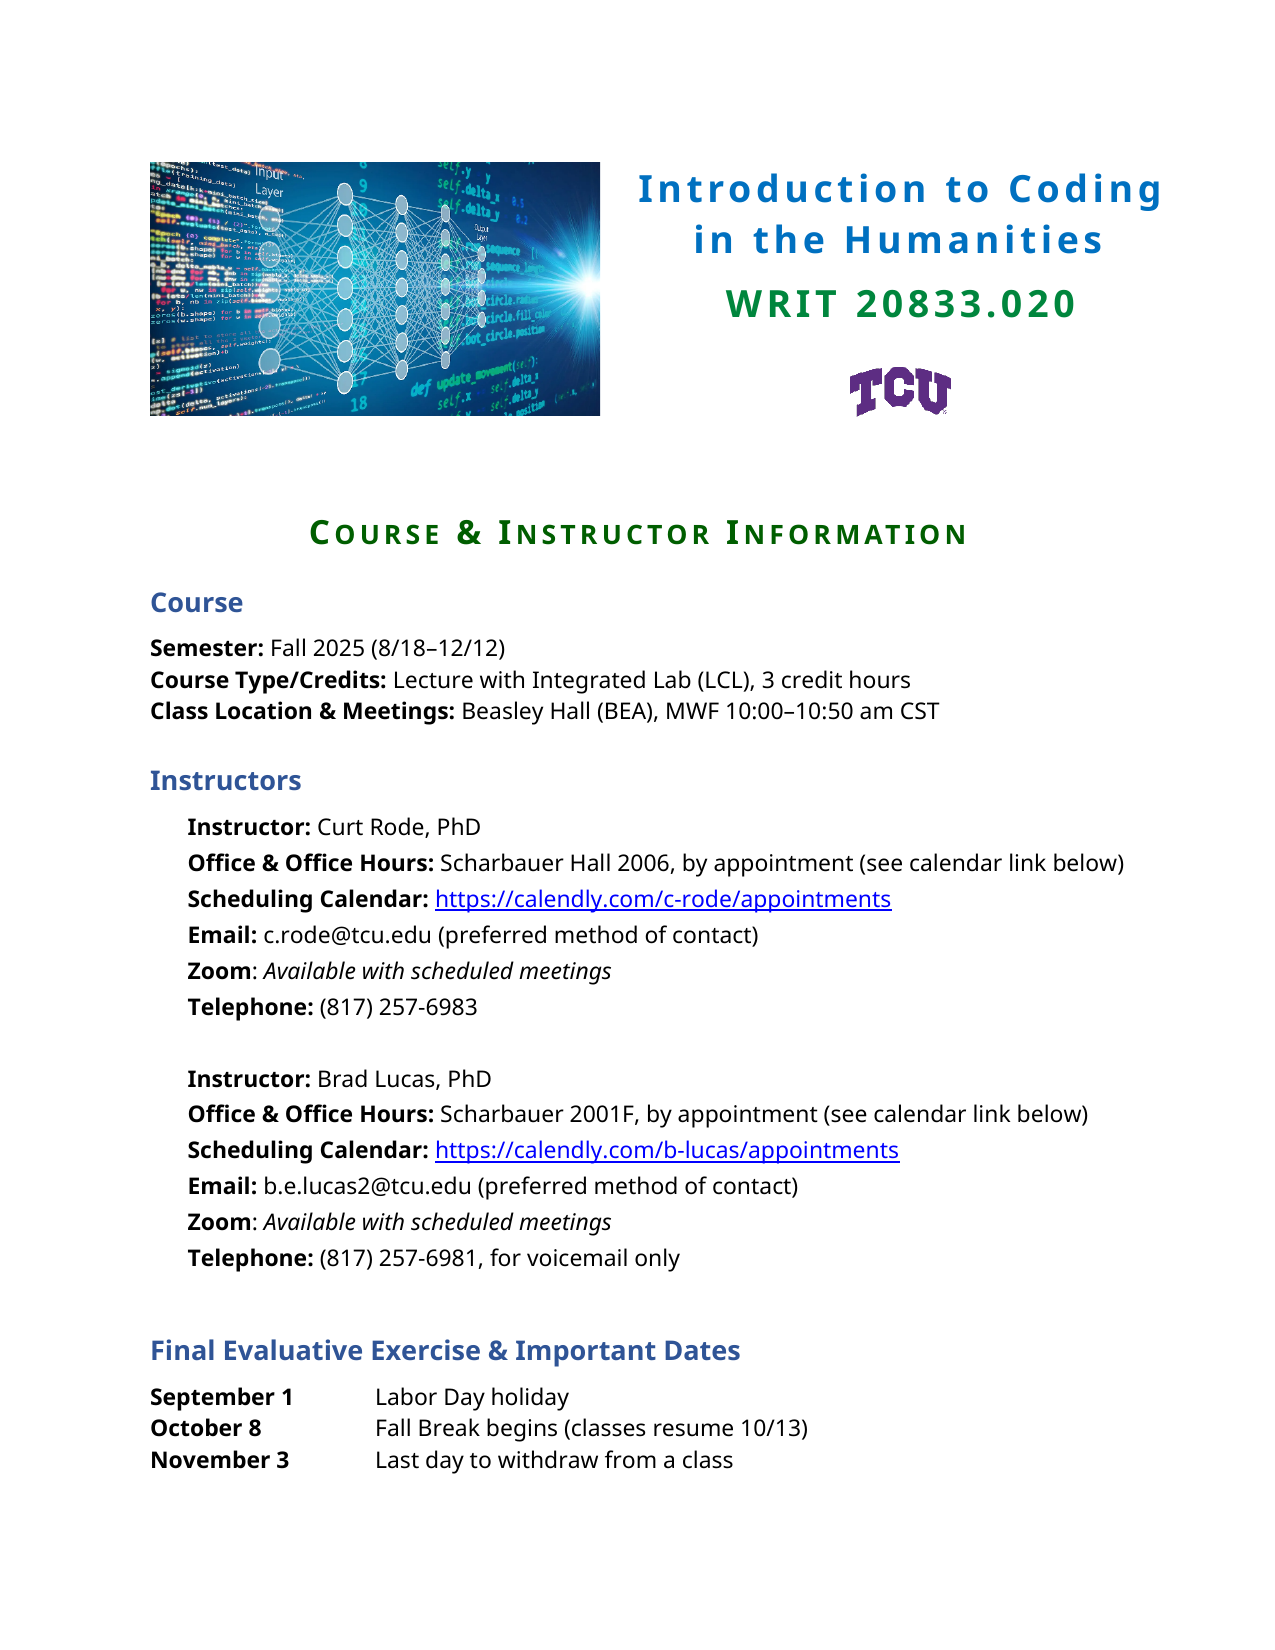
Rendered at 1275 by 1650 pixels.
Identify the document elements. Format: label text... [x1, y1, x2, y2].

text September 1 Labor Day holiday [150, 1381, 1125, 1412]
text Office & Office Hours: Scharbauer Hall 2006, by appointment (see calendar link below) [187, 847, 1125, 878]
text Email: b.e.lucas2@tcu.edu (preferred method of contact) [187, 1170, 1125, 1202]
subtitle Course & Instructor Information [150, 508, 1125, 554]
text Scheduling Calendar: https://calendly.com/c-rode/appointments [187, 883, 1125, 914]
text Telephone: (817) 257-6983 [187, 991, 1125, 1022]
text Zoom: Available with scheduled meetings [187, 955, 1125, 986]
subtitle Final Evaluative Exercise & Important Dates [150, 1332, 1125, 1368]
text October 8 Fall Break begins (classes resume 10/13) [150, 1412, 1125, 1443]
title Introduction to Coding in the Humanities [637, 162, 1162, 264]
text Scheduling Calendar: https://calendly.com/b-lucas/appointments [187, 1134, 1125, 1166]
text Instructor: Curt Rode, PhD [187, 811, 1125, 842]
subtitle Course [150, 583, 1125, 620]
picture [150, 162, 600, 416]
text November 3 Last day to withdraw from a class [150, 1443, 1125, 1475]
picture [820, 340, 980, 443]
text Zoom: Available with scheduled meetings [187, 1206, 1125, 1237]
text Office & Office Hours: Scharbauer 2001F, by appointment (see calendar link below) [187, 1098, 1125, 1130]
text Email: c.rode@tcu.edu (preferred method of contact) [187, 919, 1125, 950]
text Course Type/Credits: Lecture with Integrated Lab (LCL), 3 credit hours Class Location & Meetings: Beasley Hall (BEA), MWF 10:00–10:50 am CST [150, 664, 1125, 726]
text Instructor: Brad Lucas, PhD [187, 1062, 1125, 1094]
text Telephone: (817) 257-6981, for voicemail only [187, 1242, 1125, 1273]
title WRIT 20833.020 [675, 277, 1125, 328]
subtitle Instructors [150, 762, 1125, 798]
text Semester: Fall 2025 (8/18–12/12) [150, 632, 1125, 664]
